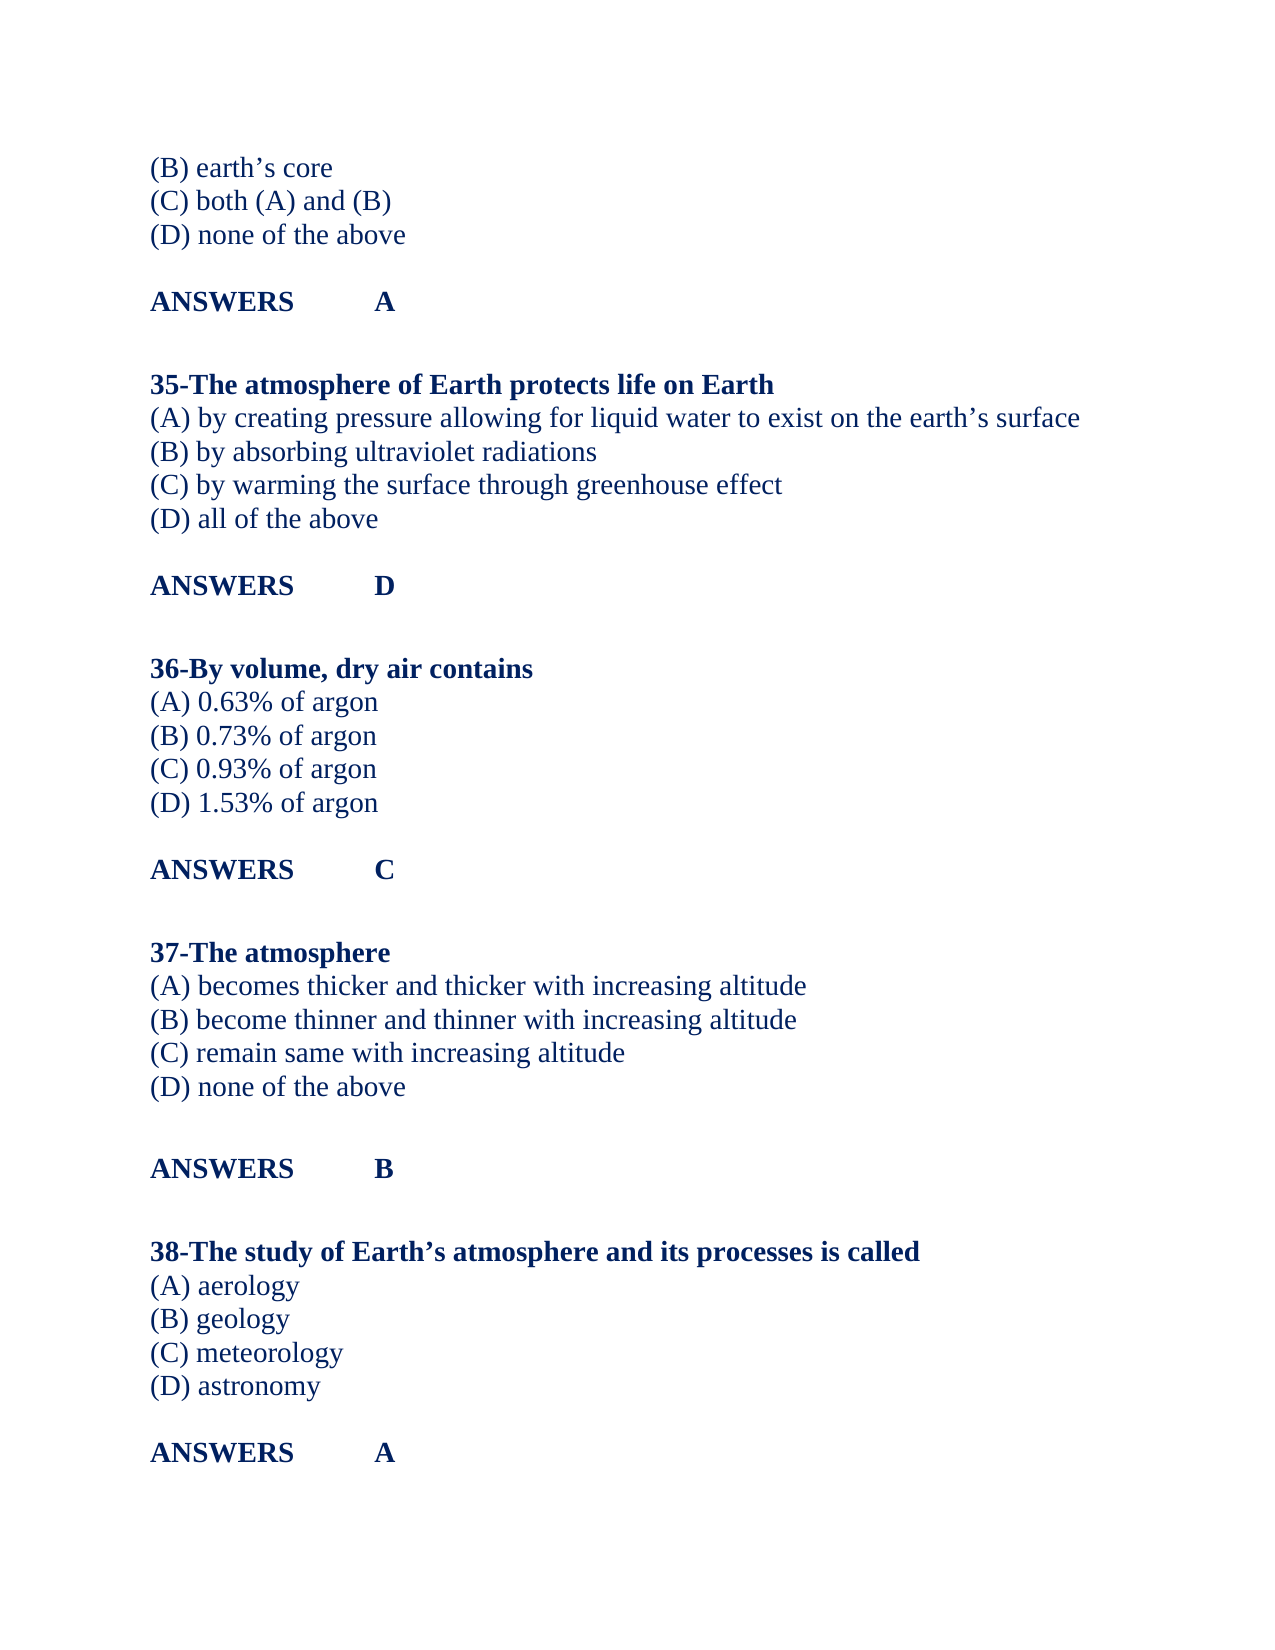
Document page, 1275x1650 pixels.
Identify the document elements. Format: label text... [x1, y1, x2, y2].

text (A) by creating pressure allowing for liquid water to exist on the earth’s surface [150, 400, 1125, 434]
text ANSWERS B [150, 1152, 1125, 1185]
text (A) 0.63% of argon [150, 684, 1125, 718]
text (A) becomes thicker and thicker with increasing altitude [150, 968, 1125, 1002]
text (B) become thinner and thinner with increasing altitude [150, 1002, 1125, 1035]
text (D) none of the above [150, 1069, 1125, 1102]
text ANSWERS A [150, 1436, 1125, 1469]
text (C) meteorology [150, 1335, 1125, 1368]
text (C) 0.93% of argon [150, 751, 1125, 785]
text (B) earth’s core [150, 150, 1125, 183]
text 37-The atmosphere [150, 935, 1125, 968]
text (A) aerology [150, 1268, 1125, 1301]
text 35-The atmosphere of Earth protects life on Earth [150, 367, 1125, 400]
text (C) by warming the surface through greenhouse effect [150, 467, 1125, 501]
text (D) all of the above [150, 501, 1125, 534]
text ANSWERS C [150, 852, 1125, 886]
text (D) 1.53% of argon [150, 785, 1125, 818]
text ANSWERS A [150, 284, 1125, 318]
text (B) 0.73% of argon [150, 718, 1125, 751]
text (B) geology [150, 1301, 1125, 1335]
text 38-The study of Earth’s atmosphere and its processes is called [150, 1234, 1125, 1268]
text ANSWERS D [150, 568, 1125, 602]
text (D) astronomy [150, 1368, 1125, 1402]
text (D) none of the above [150, 217, 1125, 251]
text (C) both (A) and (B) [150, 183, 1125, 217]
text (B) by absorbing ultraviolet radiations [150, 434, 1125, 467]
text (C) remain same with increasing altitude [150, 1035, 1125, 1069]
text 36-By volume, dry air contains [150, 651, 1125, 684]
